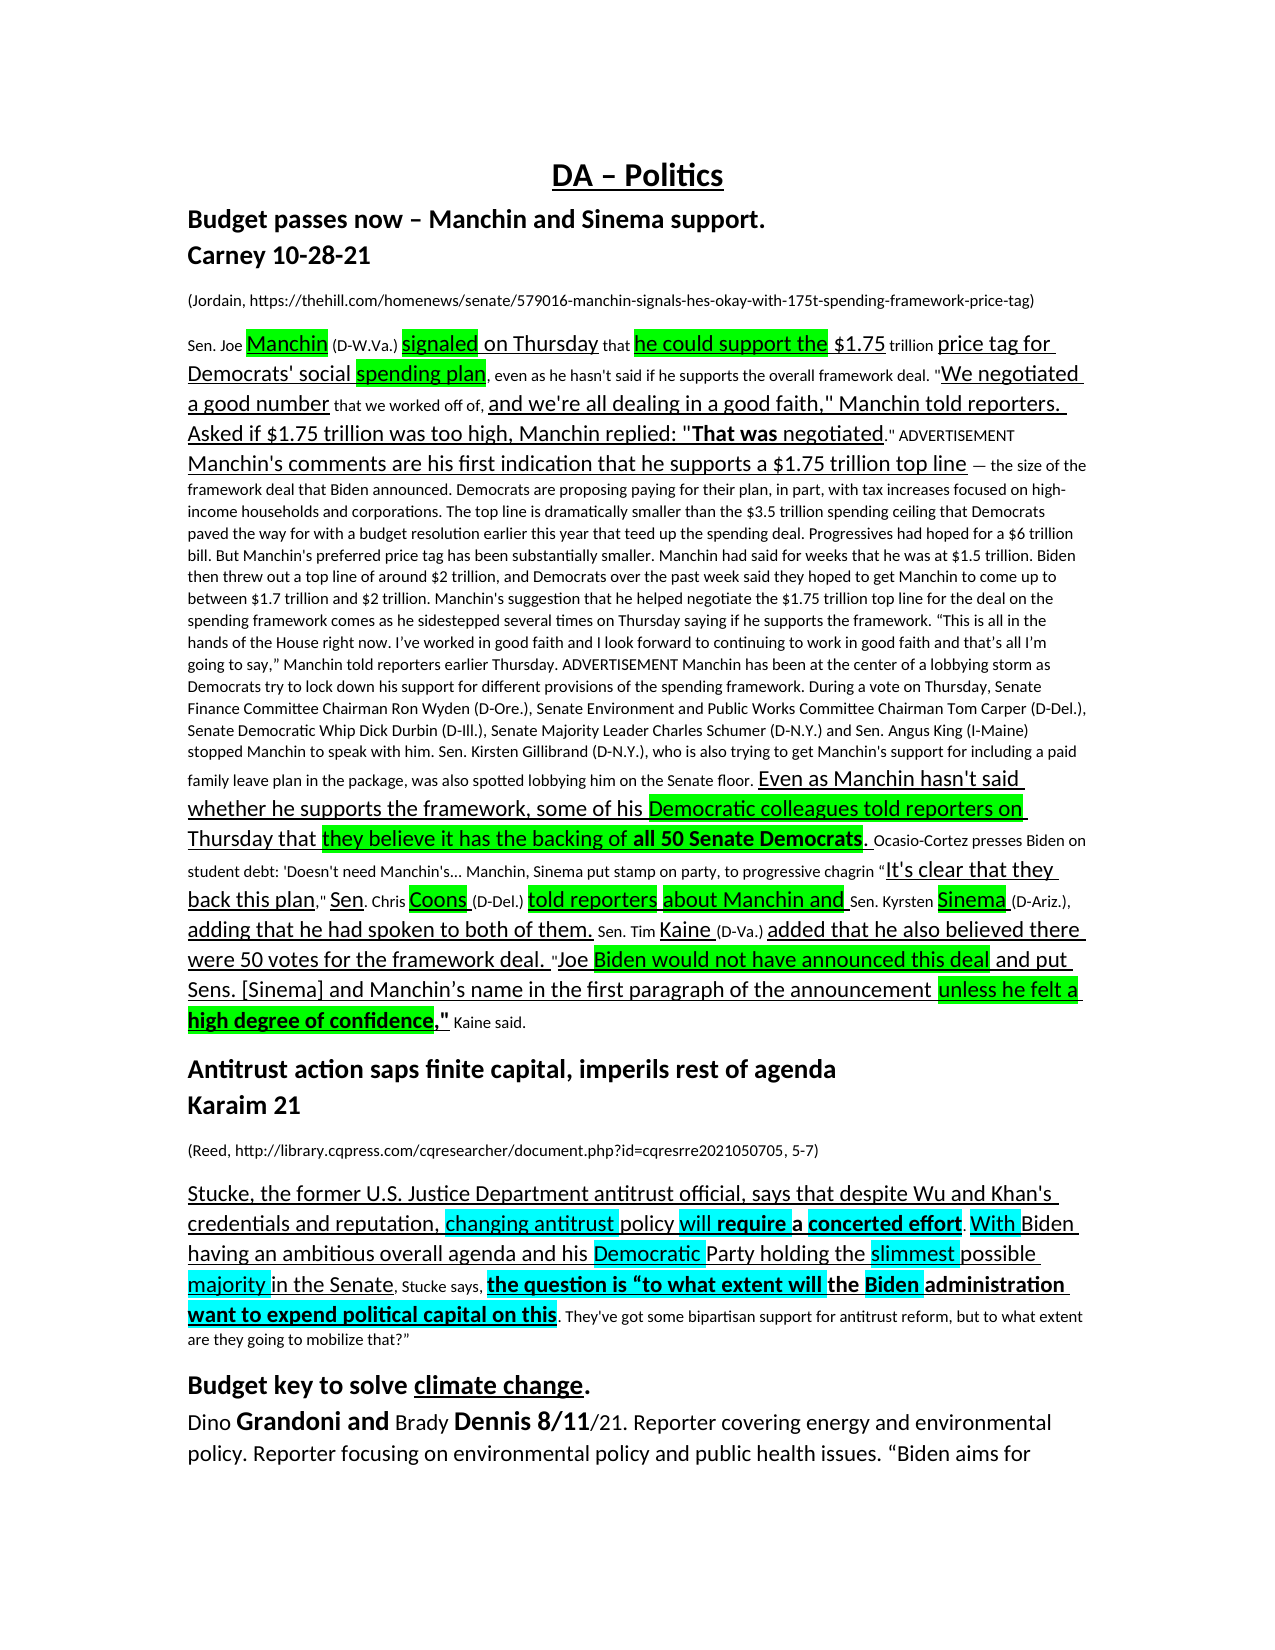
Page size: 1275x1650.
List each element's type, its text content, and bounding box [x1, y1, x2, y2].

text Karaim 21 [187, 1088, 1087, 1121]
text Sen. Joe Manchin (D-W.Va.) signaled on Thursday that he could support the $1.75 trillion price tag for Democrats' social spending plan, even as he hasn't said if he supports the overall framework deal. "We negotiated a good number that we worked off of, and we're all dealing in a good faith," Manchin told reporters. Asked if $1.75 trillion was too high, Manchin replied: "That was negotiated." ADVERTISEMENT Manchin's comments are his first indication that he supports a $1.75 trillion top line — the size of the framework deal that Biden announced. Democrats are proposing paying for their plan, in part, with tax increases focused on high-income households and corporations. The top line is dramatically smaller than the $3.5 trillion spending ceiling that Democrats paved the way for with a budget resolution earlier this year that teed up the spending deal. Progressives had hoped for a $6 trillion bill. But Manchin's preferred price tag has been substantially smaller. Manchin had said for weeks that he was at $1.5 trillion. Biden then threw out a top line of around $2 trillion, and Democrats over the past week said they hoped to get Manchin to come up to between $1.7 trillion and $2 trillion. Manchin's suggestion that he helped negotiate the $1.75 trillion top line for the deal on the spending framework comes as he sidestepped several times on Thursday saying if he supports the framework. “This is all in the hands of the House right now. I’ve worked in good faith and I look forward to continuing to work in good faith and that’s all I’m going to say,” Manchin told reporters earlier Thursday. ADVERTISEMENT Manchin has been at the center of a lobbying storm as Democrats try to lock down his support for different provisions of the spending framework. During a vote on Thursday, Senate Finance Committee Chairman Ron Wyden (D-Ore.), Senate Environment and Public Works Committee Chairman Tom Carper (D-Del.), Senate Democratic Whip Dick Durbin (D-Ill.), Senate Majority Leader Charles Schumer (D-N.Y.) and Sen. Angus King (I-Maine) stopped Manchin to speak with him. Sen. Kirsten Gillibrand (D-N.Y.), who is also trying to get Manchin's support for including a paid family leave plan in the package, was also spotted lobbying him on the Senate floor. Even as Manchin hasn't said whether he supports the framework, some of his Democratic colleagues told reporters on Thursday that they believe it has the backing of all 50 Senate Democrats. Ocasio-Cortez presses Biden on student debt: 'Doesn't need Manchin's... Manchin, Sinema put stamp on party, to progressive chagrin “It's clear that they back this plan," Sen. Chris Coons (D-Del.) told reporters about Manchin and Sen. Kyrsten Sinema (D-Ariz.), adding that he had spoken to both of them. Sen. Tim Kaine (D-Va.) added that he also believed there were 50 votes for the framework deal. "Joe Biden would not have announced this deal and put Sens. [Sinema] and Manchin’s name in the first paragraph of the announcement unless he felt a high degree of confidence," Kaine said. [187, 329, 1087, 1034]
subtitle Budget passes now – Manchin and Sinema support. [187, 202, 1087, 235]
text (Jordain, https://thehill.com/homenews/senate/579016-manchin-signals-hes-okay-with-175t-spending-framework-price-tag) [187, 290, 1087, 311]
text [187, 1404, 1087, 1467]
subtitle Budget key to solve climate change. [187, 1368, 1087, 1401]
subtitle DA – Politics [187, 154, 1087, 195]
text Stucke, the former U.S. Justice Department antitrust official, says that despite Wu and Khan's credentials and reputation, changing antitrust policy will require a concerted effort. With Biden having an ambitious overall agenda and his Democratic Party holding the slimmest possible majority in the Senate, Stucke says, the question is “to what extent will the Biden administration want to expend political capital on this. They've got some bipartisan support for antitrust reform, but to what extent are they going to mobilize that?” [187, 1179, 1087, 1350]
text Carney 10-28-21 [187, 238, 1087, 271]
text (Reed, http://library.cqpress.com/cqresearcher/document.php?id=cqresrre2021050705, 5-7) [187, 1141, 1087, 1161]
subtitle Antitrust action saps finite capital, imperils rest of agenda [187, 1053, 1087, 1086]
